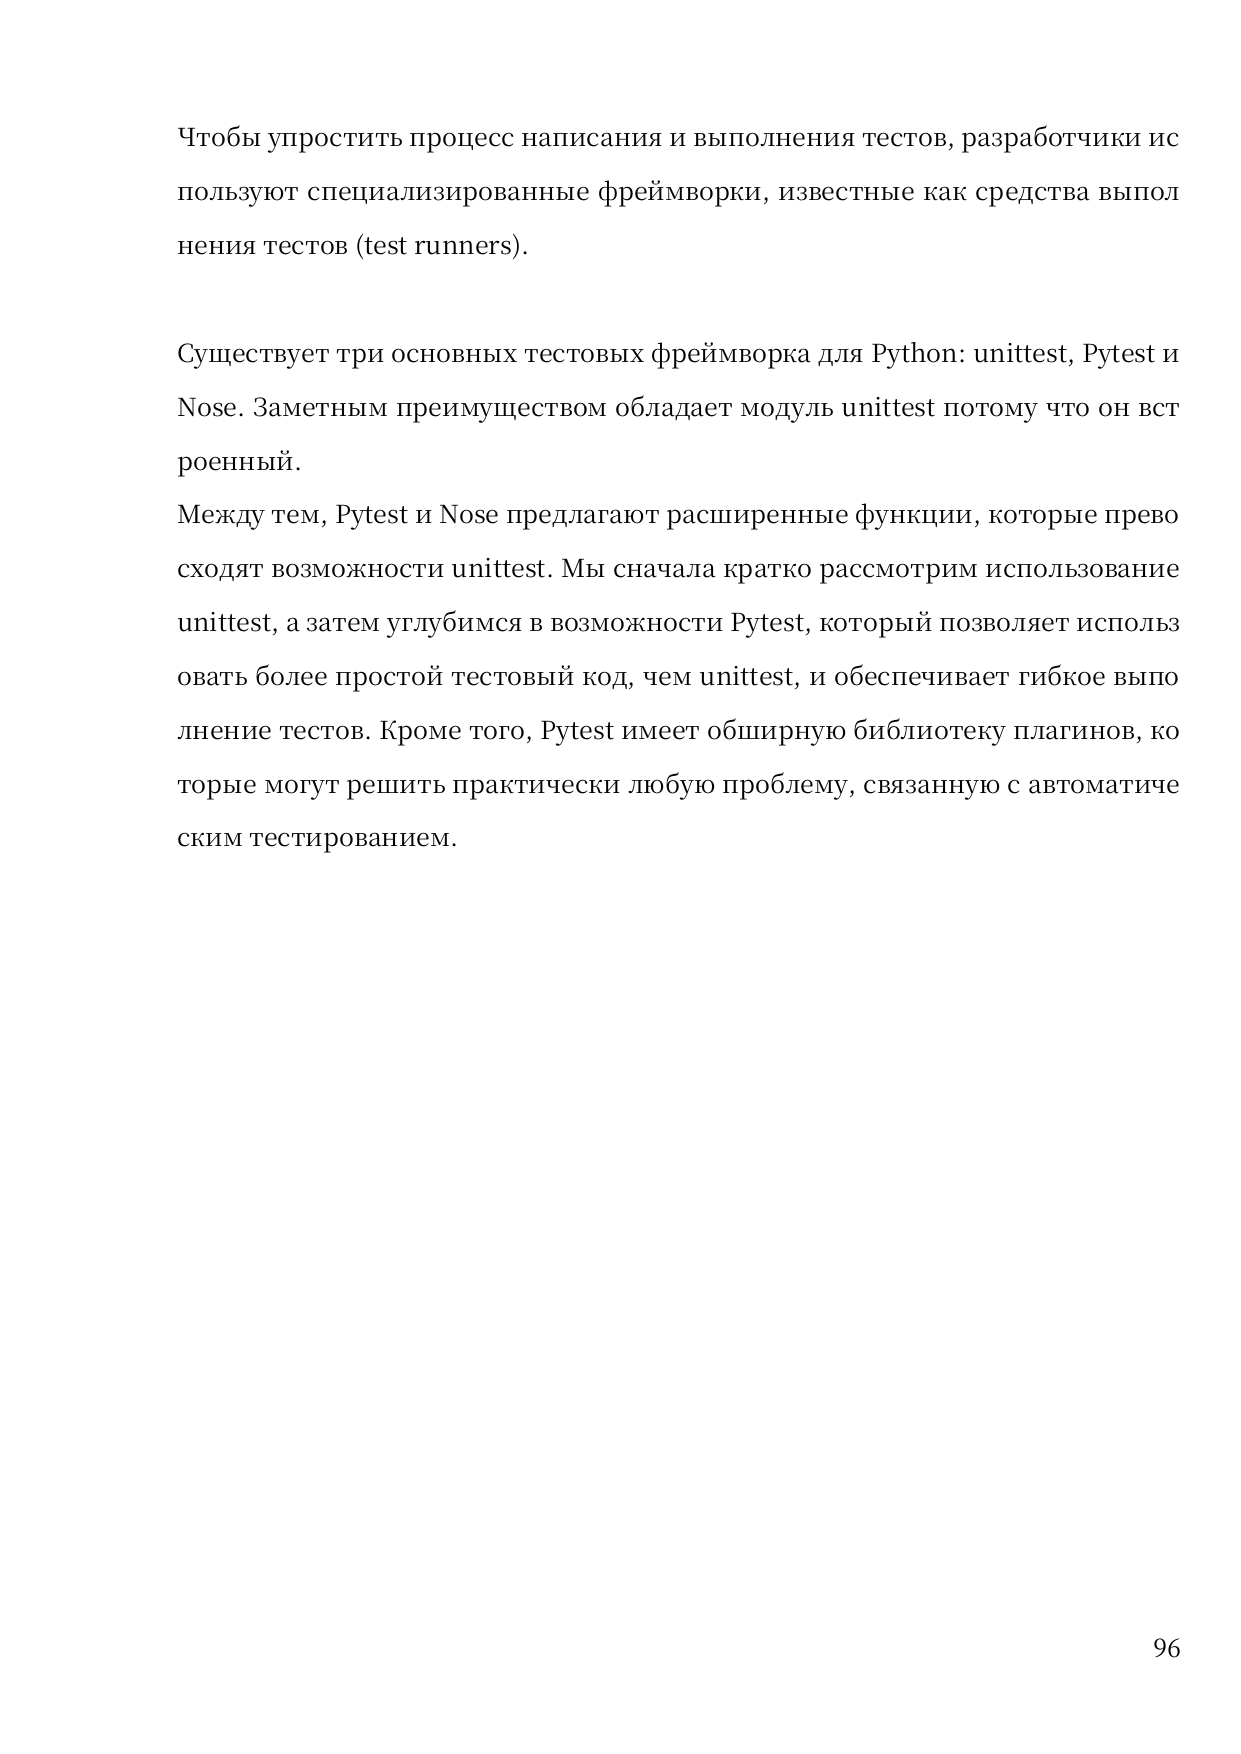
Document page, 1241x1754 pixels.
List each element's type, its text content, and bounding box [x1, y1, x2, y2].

text Существует три основных тестовых фреймворка для Python: unittest, Pytest и Nose. Заметным преимуществом обладает модуль unittest потому что он встроенный. [177, 333, 1181, 477]
text Чтобы упростить процесс написания и выполнения тестов, разработчики используют специализированные фреймворки, известные как средства выполнения тестов (test runners). [177, 118, 1181, 262]
text Между тем, Pytest и Nose предлагают расширенные функции, которые превосходят возможности unittest. Мы сначала кратко рассмотрим использование unittest, а затем углубимся в возможности Pytest, который позволяет использовать более простой тестовый код, чем unittest, и обеспечивает гибкое выполнение тестов. Кроме того, Pytest имеет обширную библиотеку плагинов, которые могут решить практически любую проблему, связанную с автоматическим тестированием. [177, 495, 1181, 854]
